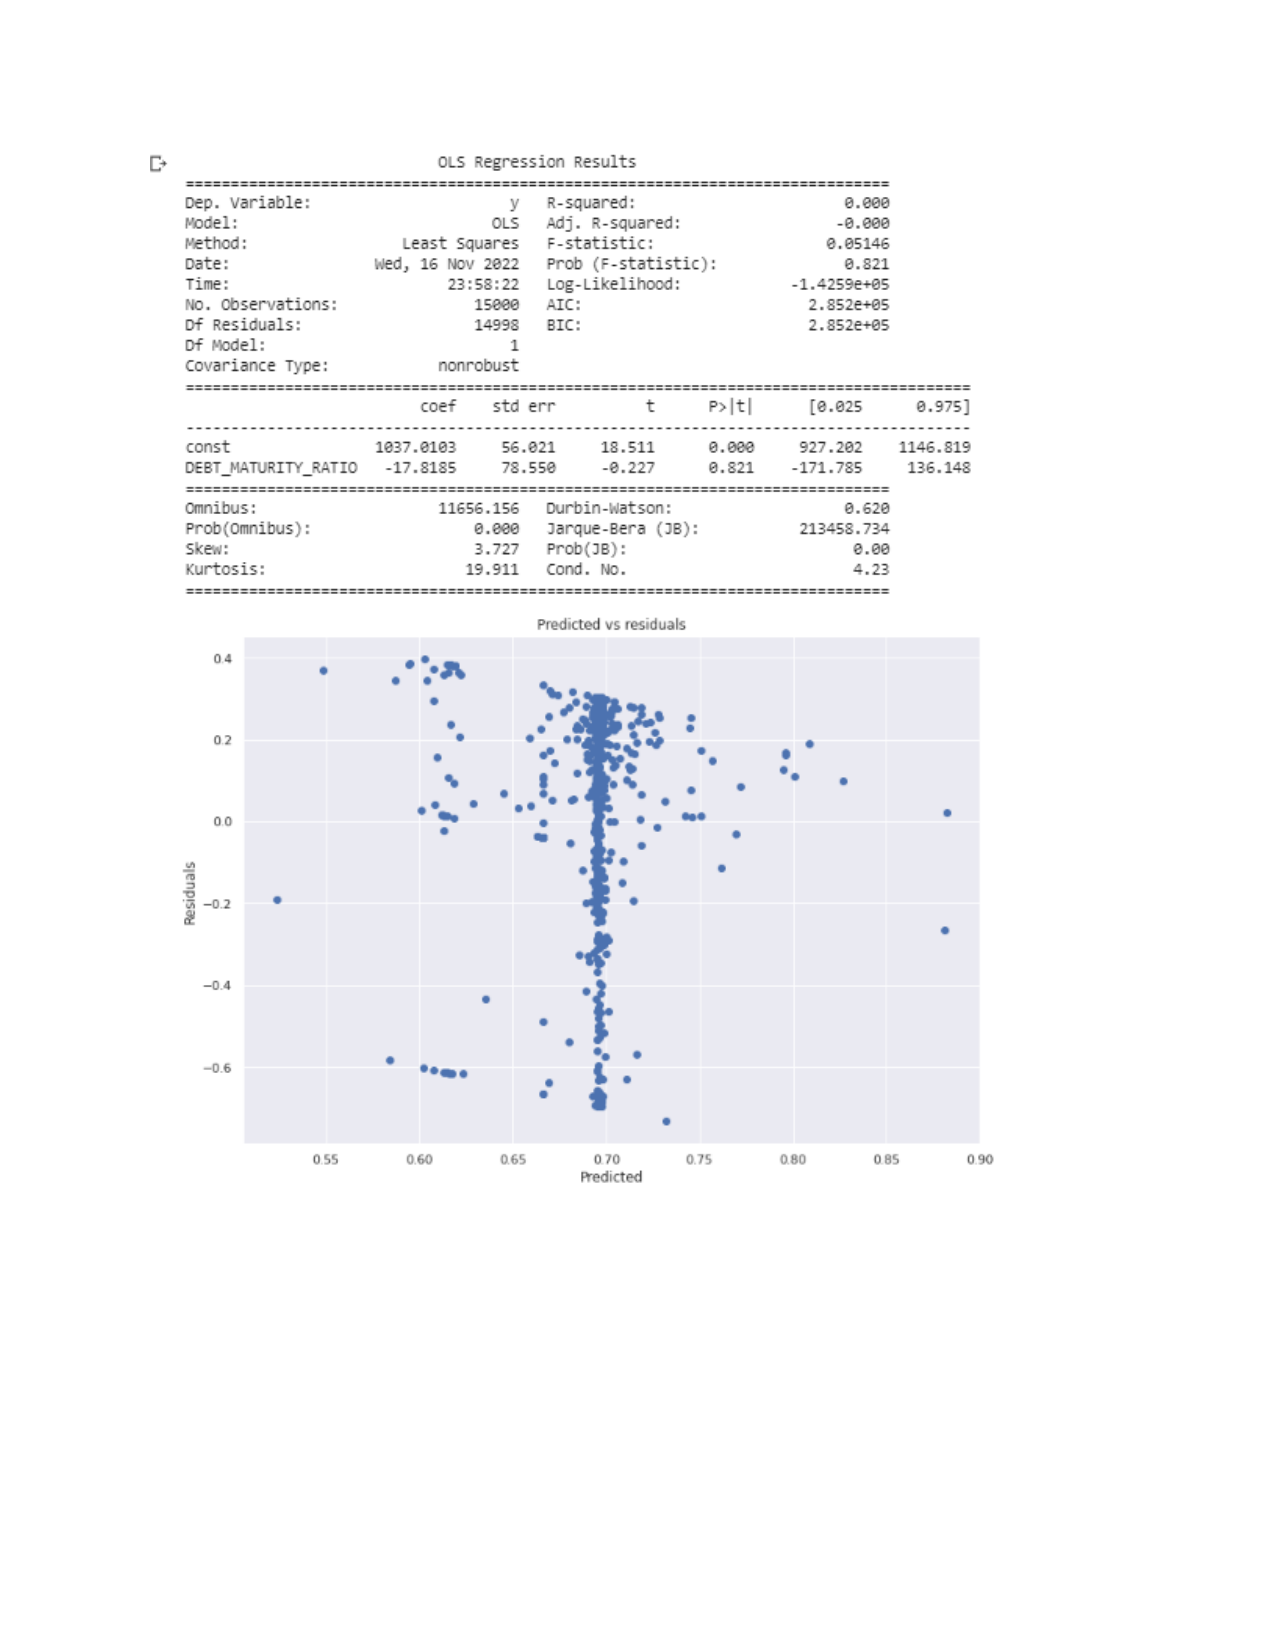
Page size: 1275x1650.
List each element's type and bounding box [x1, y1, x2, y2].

picture [150, 150, 1035, 608]
picture [150, 610, 1125, 1204]
